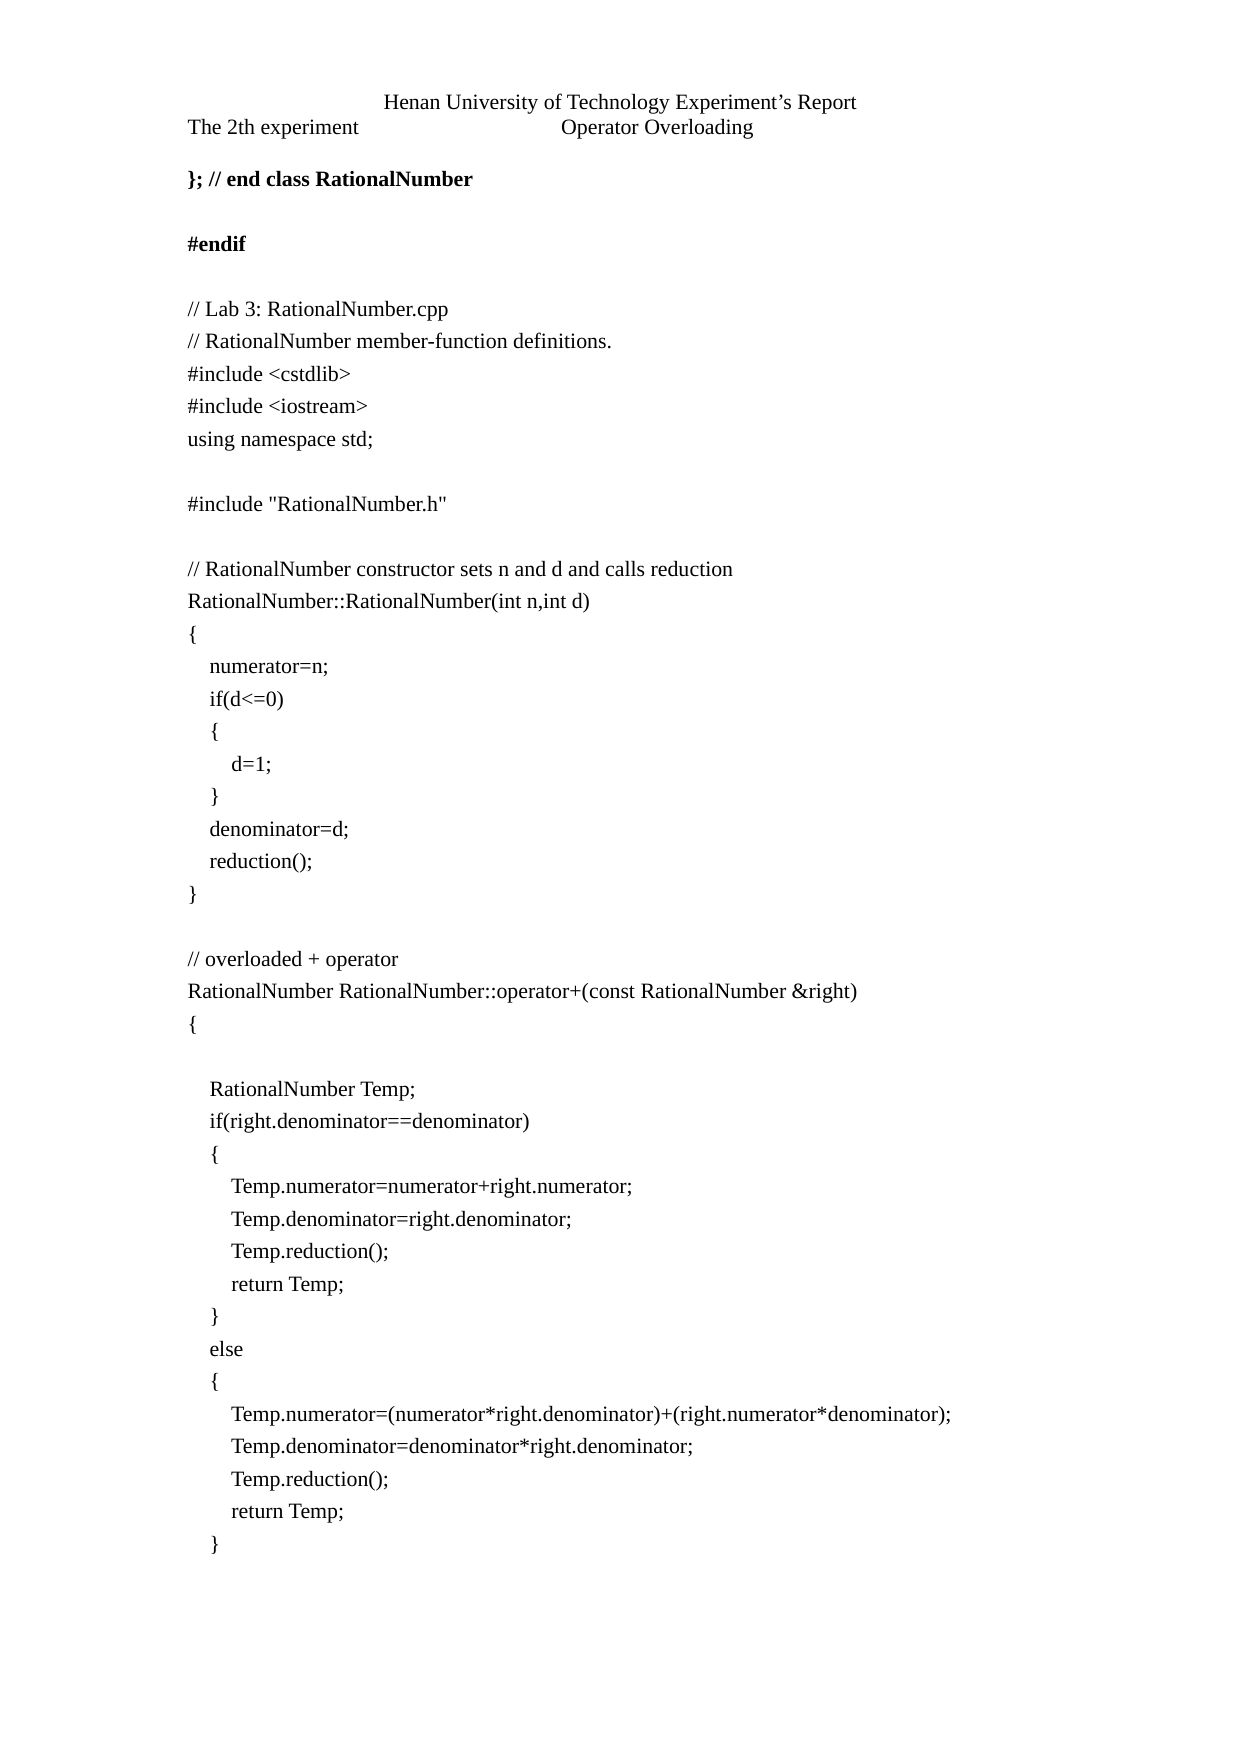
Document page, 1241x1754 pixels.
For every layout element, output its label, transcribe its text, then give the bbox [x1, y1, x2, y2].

text if(d<=0) [187, 682, 1053, 714]
text { [187, 617, 1053, 649]
text if(right.denominator==denominator) [187, 1104, 1053, 1137]
text { [187, 1137, 1053, 1169]
text reduction(); [187, 844, 1053, 877]
text Temp.numerator=(numerator*right.denominator)+(right.numerator*denominator); [187, 1397, 1053, 1429]
text } [187, 1299, 1053, 1332]
text Temp.reduction(); [187, 1462, 1053, 1494]
text // RationalNumber constructor sets n and d and calls reduction [187, 552, 1053, 584]
text // Lab 3: RationalNumber.cpp [187, 292, 1053, 324]
text } [187, 877, 1053, 909]
text Temp.denominator=denominator*right.denominator; [187, 1429, 1053, 1462]
text d=1; [187, 747, 1053, 779]
text } [187, 1527, 1053, 1559]
text Temp.numerator=numerator+right.numerator; [187, 1169, 1053, 1202]
text }; // end class RationalNumber [187, 162, 1053, 194]
text // overloaded + operator [187, 942, 1053, 974]
text } [187, 779, 1053, 812]
text #include <cstdlib> [187, 357, 1053, 389]
text #endif [187, 227, 1053, 259]
text numerator=n; [187, 649, 1053, 682]
text return Temp; [187, 1267, 1053, 1299]
text denominator=d; [187, 812, 1053, 844]
text { [187, 1007, 1053, 1039]
text { [187, 714, 1053, 747]
text Temp.reduction(); [187, 1234, 1053, 1267]
text #include "RationalNumber.h" [187, 487, 1053, 519]
text { [187, 1364, 1053, 1397]
text // RationalNumber member-function definitions. [187, 324, 1053, 357]
text RationalNumber RationalNumber::operator+(const RationalNumber &right) [187, 974, 1053, 1007]
text Temp.denominator=right.denominator; [187, 1202, 1053, 1234]
text #include <iostream> [187, 389, 1053, 422]
text RationalNumber Temp; [187, 1072, 1053, 1104]
text else [187, 1332, 1053, 1364]
text RationalNumber::RationalNumber(int n,int d) [187, 584, 1053, 617]
text using namespace std; [187, 422, 1053, 454]
text return Temp; [187, 1494, 1053, 1527]
